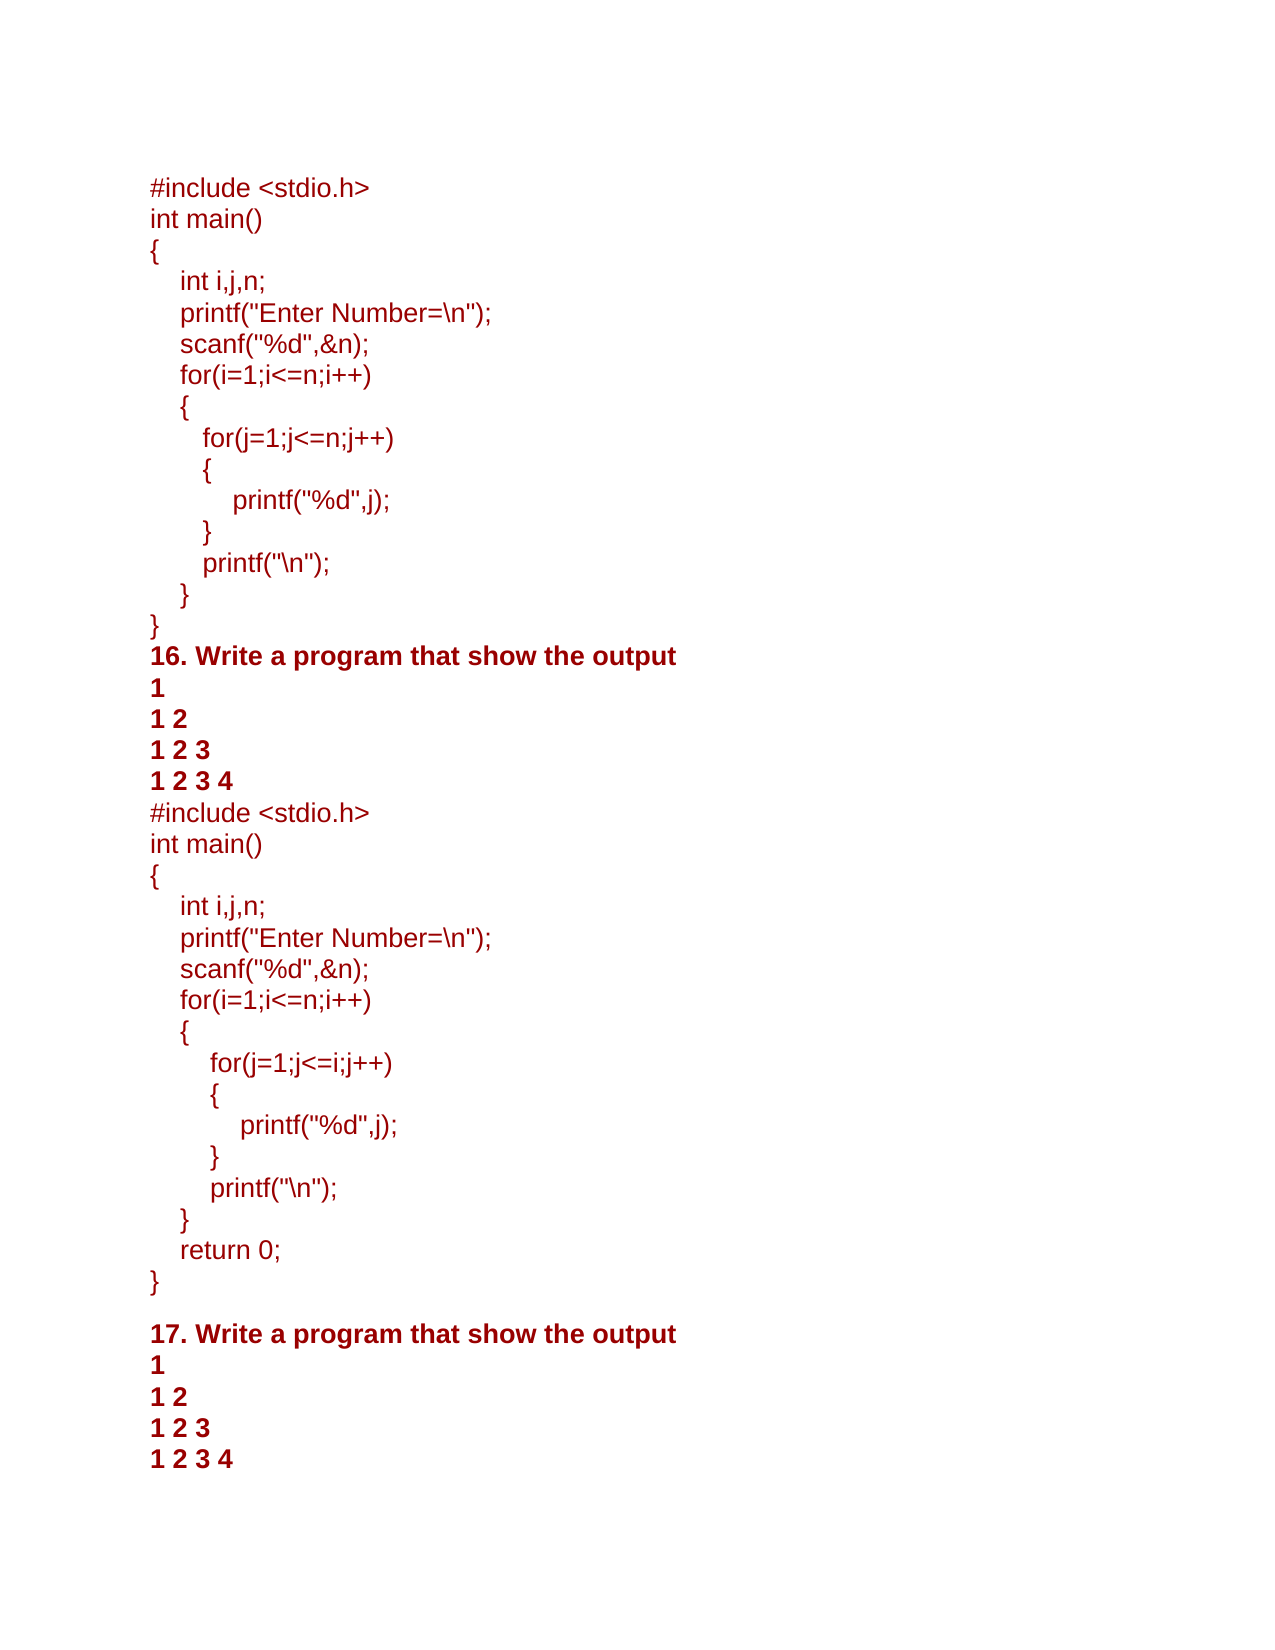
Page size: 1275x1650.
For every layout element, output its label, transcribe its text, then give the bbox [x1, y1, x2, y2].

text return 0; [150, 1234, 1125, 1265]
text scanf("%d",&n); [150, 953, 1125, 984]
text for(i=1;i<=n;i++) [150, 984, 1125, 1015]
text } [150, 1203, 1125, 1234]
text 1 2 [150, 1381, 1125, 1412]
text int main() [150, 203, 1125, 234]
text } [150, 1140, 1125, 1172]
text } [150, 578, 1125, 609]
text scanf("%d",&n); [150, 328, 1125, 359]
text int i,j,n; [150, 890, 1125, 922]
text } [150, 609, 1125, 640]
text for(j=1;j<=i;j++) [150, 1047, 1125, 1078]
text 17. Write a program that show the output [150, 1318, 1125, 1349]
text { [150, 234, 1125, 265]
text for(i=1;i<=n;i++) [150, 359, 1125, 390]
text { [150, 859, 1125, 890]
text printf("%d",j); [150, 484, 1125, 515]
text 1 2 3 [150, 734, 1125, 765]
text 1 [150, 672, 1125, 703]
text int main() [150, 828, 1125, 859]
text 1 [150, 1349, 1125, 1381]
text printf("\n"); [150, 547, 1125, 578]
text { [150, 1078, 1125, 1109]
text 1 2 3 [150, 1412, 1125, 1443]
text { [150, 390, 1125, 422]
text #include <stdio.h> [150, 797, 1125, 828]
text printf("Enter Number=\n"); [150, 922, 1125, 953]
text #include <stdio.h> [150, 172, 1125, 203]
text } [150, 1265, 1125, 1297]
text int i,j,n; [150, 265, 1125, 297]
text { [150, 453, 1125, 484]
text 1 2 [150, 703, 1125, 734]
text printf("%d",j); [150, 1109, 1125, 1140]
text printf("Enter Number=\n"); [150, 297, 1125, 328]
text printf("\n"); [150, 1172, 1125, 1203]
text { [150, 1015, 1125, 1047]
text 1 2 3 4 [150, 1443, 1125, 1474]
text 16. Write a program that show the output [150, 640, 1125, 672]
text for(j=1;j<=n;j++) [150, 422, 1125, 453]
text } [150, 515, 1125, 547]
text 1 2 3 4 [150, 765, 1125, 797]
